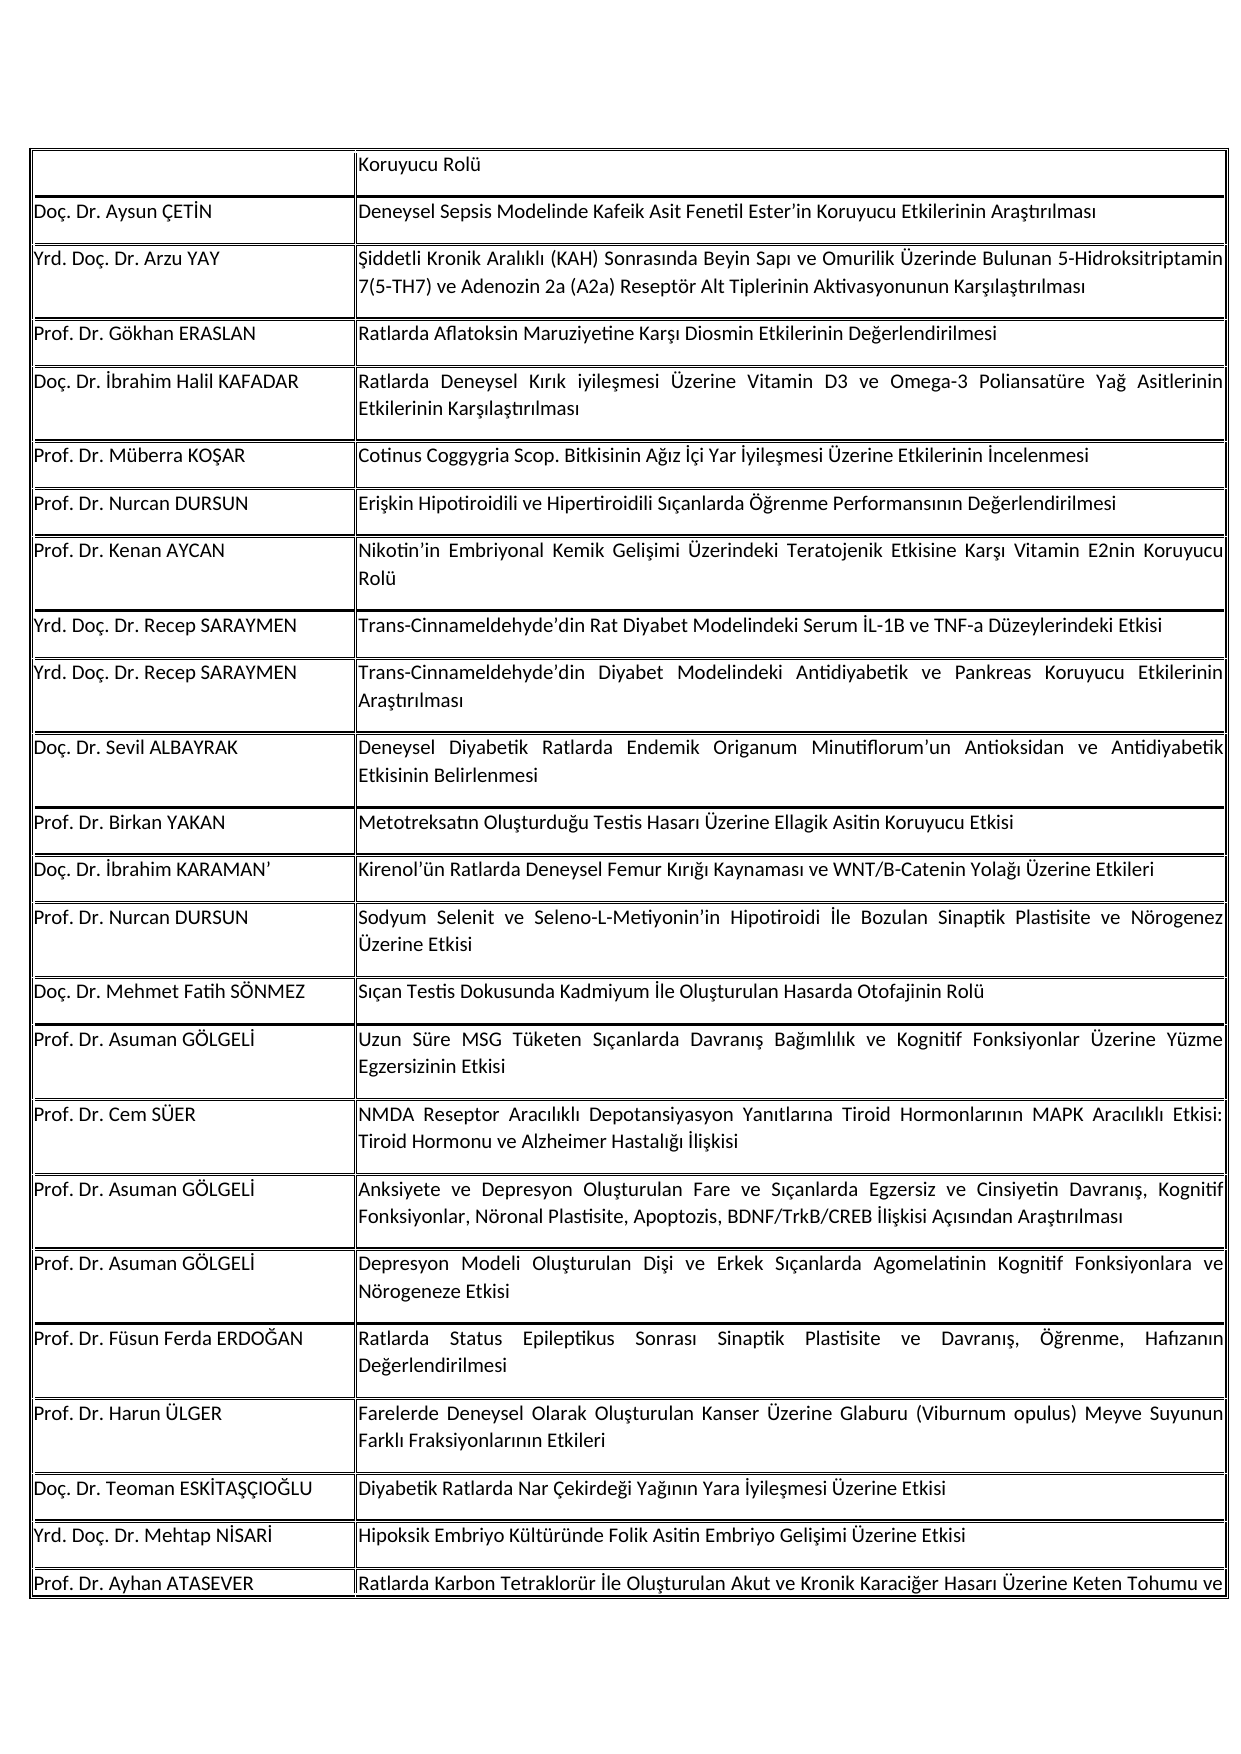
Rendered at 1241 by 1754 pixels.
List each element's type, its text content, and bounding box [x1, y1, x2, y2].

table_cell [356, 151, 1225, 195]
table_cell Şiddetli Kronik Aralıklı (KAH) Sonrasında Beyin Sapı ve Omurilik Üzerinde Bulunan 5-Hidroksitriptamin 7(5-TH7) ve Adenozin 2a (A2a) Reseptör Alt Tiplerinin Aktivasyonunun Karşılaştırılması [357, 243, 1226, 317]
table_cell Trans-Cinnameldehyde’din Diyabet Modelindeki Antidiyabetik ve Pankreas Koruyucu Etkilerinin Araştırılması [357, 656, 1226, 731]
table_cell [356, 1566, 1226, 1595]
table_cell NMDA Reseptor Aracılıklı Depotansiyasyon Yanıtlarına Tiroid Hormonlarının MAPK Aracılıklı Etkisi: Tiroid Hormonu ve Alzheimer Hastalığı İlişkisi [356, 1098, 1227, 1172]
table_cell Deneysel Diyabetik Ratlarda Endemik Origanum Minutiflorum’un Antioksidan ve Antidiyabetik Etkisinin Belirlenmesi [357, 731, 1226, 806]
table_cell Ratlarda Aflatoksin Maruziyetine Karşı Diosmin Etkilerinin Değerlendirilmesi [357, 317, 1226, 364]
table_cell Prof. Dr. Nurcan DURSUN [31, 487, 356, 534]
table_cell Doç. Dr. Teoman ESKİTAŞÇIOĞLU [31, 1472, 356, 1519]
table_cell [33, 1566, 356, 1595]
table_cell Prof. Dr. Asuman GÖLGELİ [33, 1247, 354, 1322]
table_cell Prof. Dr. Asuman GÖLGELİ [31, 1023, 354, 1098]
table_cell Metotreksatın Oluşturduğu Testis Hasarı Üzerine Ellagik Asitin Koruyucu Etkisi [357, 806, 1225, 853]
table_cell Prof. Dr. Müberra KOŞAR [33, 439, 354, 487]
table_cell Prof. Dr. Harun ÜLGER [31, 1397, 356, 1472]
table_cell Prof. Dr. Kenan AYCAN [33, 534, 354, 609]
table_cell Prof. Dr. Nurcan DURSUN [31, 901, 356, 976]
table_cell Prof. Dr. Füsun Ferda ERDOĞAN [33, 1322, 354, 1397]
table_cell Yrd. Doç. Dr. Arzu YAY [33, 243, 354, 317]
table_cell Yrd. Doç. Dr. Mehtap NİSARİ [33, 1519, 354, 1566]
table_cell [33, 151, 356, 195]
table_cell Prof. Dr. Asuman GÖLGELİ [33, 1173, 354, 1247]
table_cell Ratlarda Deneysel Kırık iyileşmesi Üzerine Vitamin D3 ve Omega-3 Poliansatüre Yağ Asitlerinin Etkilerinin Karşılaştırılması [357, 365, 1226, 439]
table_cell Kirenol’ün Ratlarda Deneysel Femur Kırığı Kaynaması ve WNT/B-Catenin Yolağı Üzerine Etkileri [357, 853, 1226, 901]
table_cell Nikotin’in Embriyonal Kemik Gelişimi Üzerindeki Teratojenik Etkisine Karşı Vitamin E2nin Koruyucu Rolü [357, 534, 1226, 609]
table_cell Trans-Cinnameldehyde’din Rat Diyabet Modelindeki Serum İL-1B ve TNF-a Düzeylerindeki Etkisi [357, 609, 1225, 656]
table_cell Doç. Dr. Mehmet Fatih SÖNMEZ [31, 976, 356, 1023]
table_cell Hipoksik Embriyo Kültüründe Folik Asitin Embriyo Gelişimi Üzerine Etkisi [357, 1519, 1226, 1566]
table_cell Sıçan Testis Dokusunda Kadmiyum İle Oluşturulan Hasarda Otofajinin Rolü [356, 976, 1227, 1023]
table_cell Yrd. Doç. Dr. Recep SARAYMEN [33, 656, 354, 731]
table_cell Doç. Dr. İbrahim Halil KAFADAR [33, 365, 354, 439]
table_cell Doç. Dr. Aysun ÇETİN [33, 195, 354, 242]
table_cell Cotinus Coggygria Scop. Bitkisinin Ağız İçi Yar İyileşmesi Üzerine Etkilerinin İncelenmesi [357, 439, 1226, 487]
table_cell Farelerde Deneysel Olarak Oluşturulan Kanser Üzerine Glaburu (Viburnum opulus) Meyve Suyunun Farklı Fraksiyonlarının Etkileri [356, 1397, 1227, 1472]
table_cell Prof. Dr. Cem SÜER [31, 1098, 356, 1172]
table_cell Anksiyete ve Depresyon Oluşturulan Fare ve Sıçanlarda Egzersiz ve Cinsiyetin Davranış, Kognitif Fonksiyonlar, Nöronal Plastisite, Apoptozis, BDNF/TrkB/CREB İlişkisi Açısından Araştırılması [357, 1173, 1226, 1247]
table_cell Doç. Dr. İbrahim KARAMAN’ [33, 853, 354, 901]
table_cell Prof. Dr. Gökhan ERASLAN [33, 317, 354, 364]
table_cell Prof. Dr. Birkan YAKAN [33, 806, 354, 853]
table_cell Erişkin Hipotiroidili ve Hipertiroidili Sıçanlarda Öğrenme Performansının Değerlendirilmesi [356, 487, 1227, 534]
table_cell Uzun Süre MSG Tüketen Sıçanlarda Davranış Bağımlılık ve Kognitif Fonksiyonlar Üzerine Yüzme Egzersizinin Etkisi [357, 1023, 1227, 1098]
table_cell Sodyum Selenit ve Seleno-L-Metiyonin’in Hipotiroidi İle Bozulan Sinaptik Plastisite ve Nörogenez Üzerine Etkisi [356, 901, 1227, 976]
table_cell Ratlarda Status Epileptikus Sonrası Sinaptik Plastisite ve Davranış, Öğrenme, Hafızanın Değerlendirilmesi [357, 1322, 1225, 1397]
table_cell Deneysel Sepsis Modelinde Kafeik Asit Fenetil Ester’in Koruyucu Etkilerinin Araştırılması [357, 195, 1225, 242]
table_cell Depresyon Modeli Oluşturulan Dişi ve Erkek Sıçanlarda Agomelatinin Kognitif Fonksiyonlara ve Nörogeneze Etkisi [357, 1247, 1226, 1322]
table_cell Doç. Dr. Sevil ALBAYRAK [33, 731, 354, 806]
table_cell Yrd. Doç. Dr. Recep SARAYMEN [33, 609, 354, 656]
table_cell Diyabetik Ratlarda Nar Çekirdeği Yağının Yara İyileşmesi Üzerine Etkisi [356, 1472, 1227, 1519]
